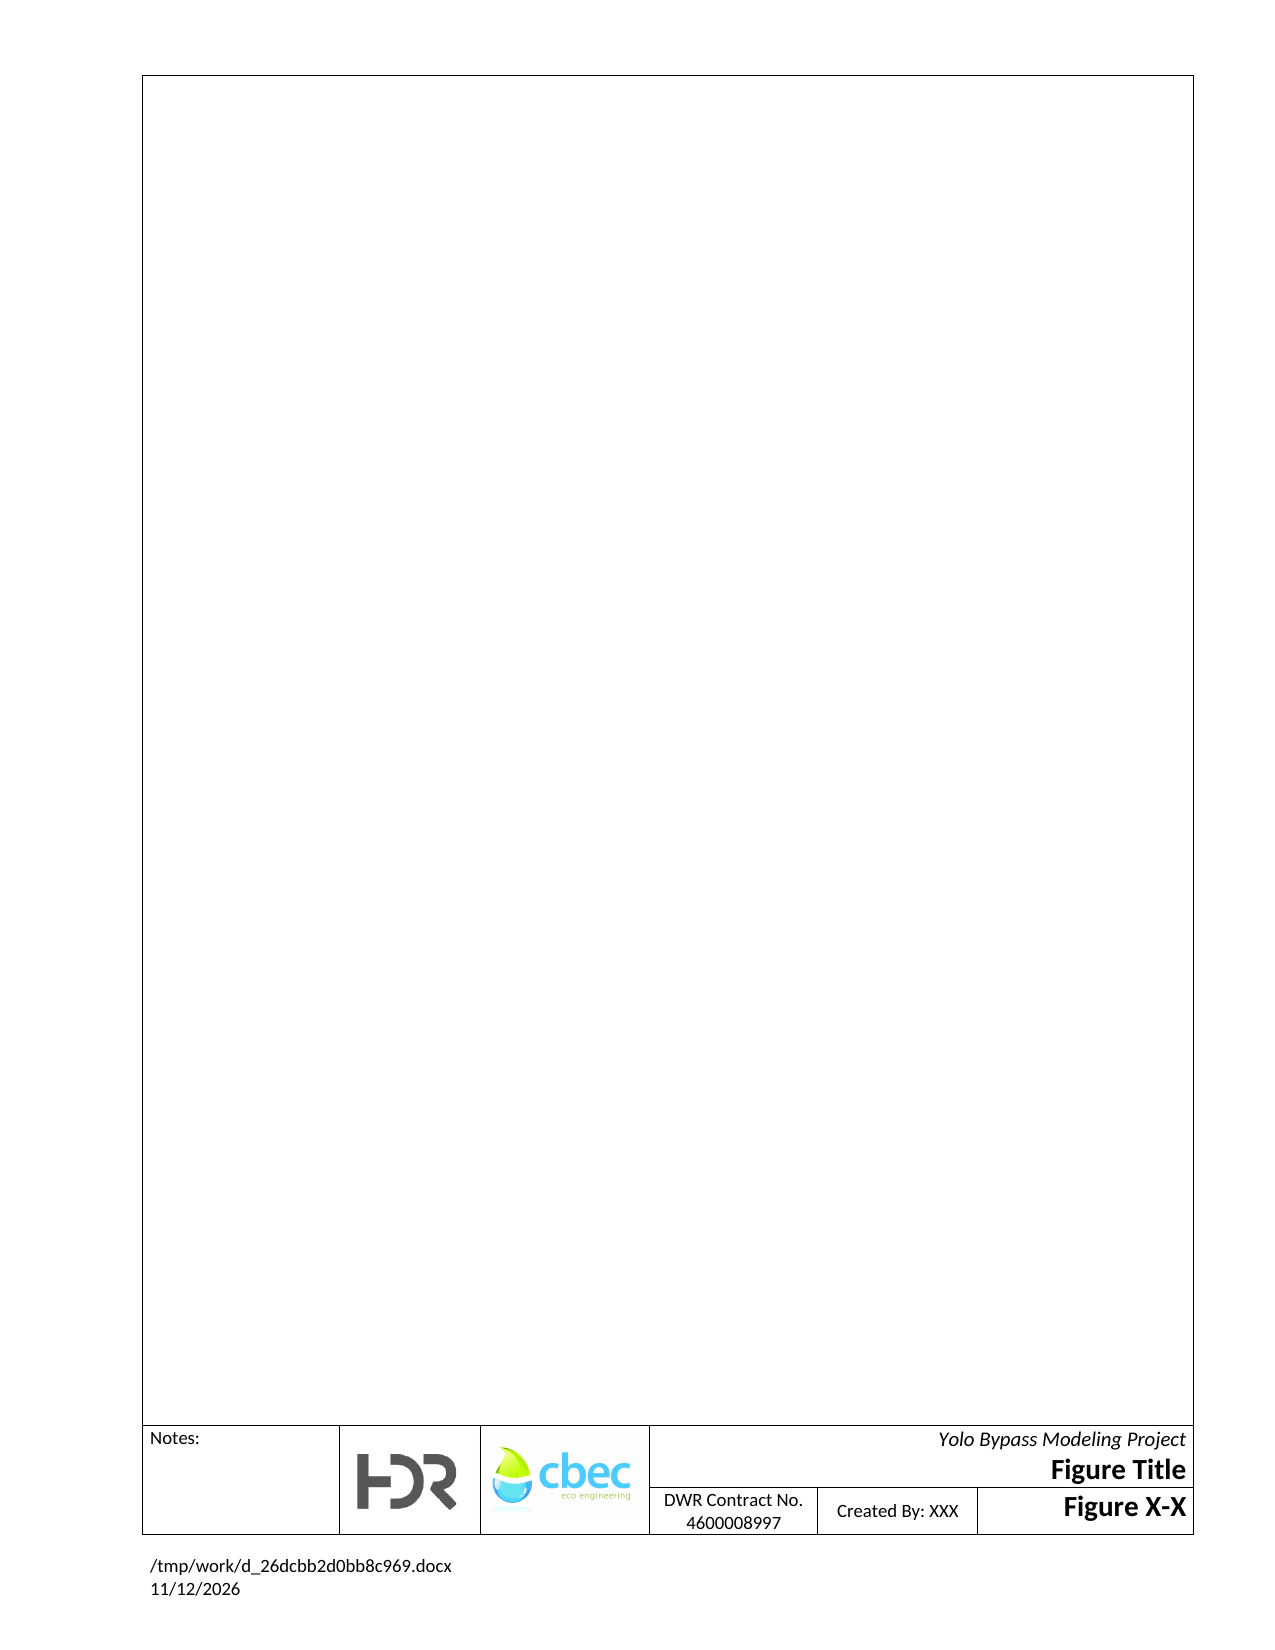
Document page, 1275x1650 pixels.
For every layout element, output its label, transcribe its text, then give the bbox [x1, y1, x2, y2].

table_cell Figure X-X [978, 1488, 1193, 1534]
table_cell [340, 1426, 480, 1534]
picture [357, 1454, 457, 1510]
table_header [143, 76, 1193, 1425]
table_cell Notes: [143, 1426, 339, 1534]
table_cell [481, 1426, 649, 1534]
table_cell DWR Contract No. 4600008997 [650, 1488, 817, 1534]
table_cell Created By: XXX [818, 1488, 977, 1534]
table_cell Yolo Bypass Modeling Project Figure Title [650, 1426, 1193, 1487]
